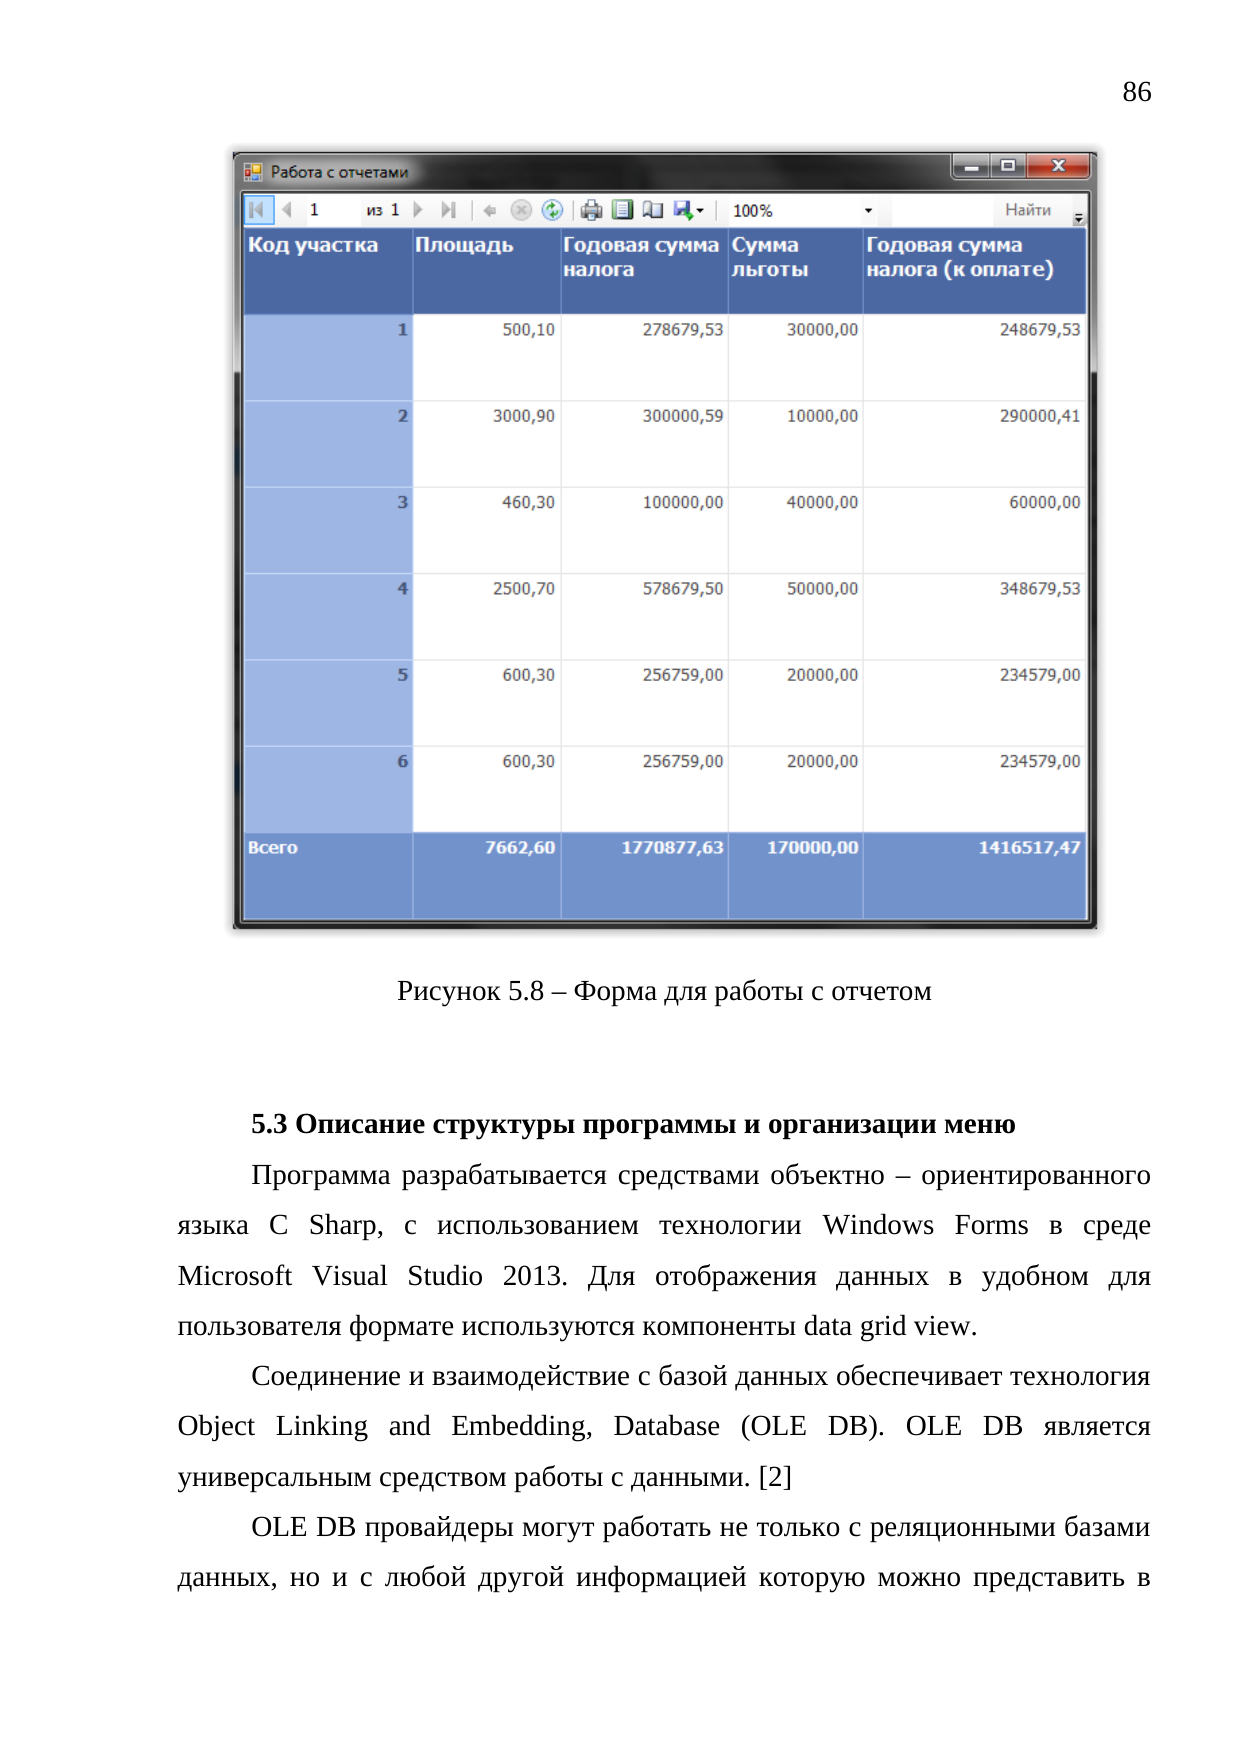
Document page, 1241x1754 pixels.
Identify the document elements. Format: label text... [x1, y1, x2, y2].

text Рисунок 5.8 – Форма для работы с отчетом [177, 973, 1152, 1006]
text Программа разрабатывается средствами объектно – ориентированного языка C Sharp, с использованием технологии Windows Forms в среде Microsoft Visual Studio 2013. Для отображения данных в удобном для пользователя формате используются компоненты data grid view. [177, 1157, 1152, 1341]
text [177, 1509, 1152, 1593]
text 5.3 Описание структуры программы и организации меню [177, 1107, 1152, 1140]
picture [221, 141, 1108, 940]
text Соединение и взаимодействие с базой данных обеспечивает технология Object Linking and Embedding, Database (OLE DB). OLE DB является универсальным средством работы с данными. [2] [177, 1358, 1152, 1492]
